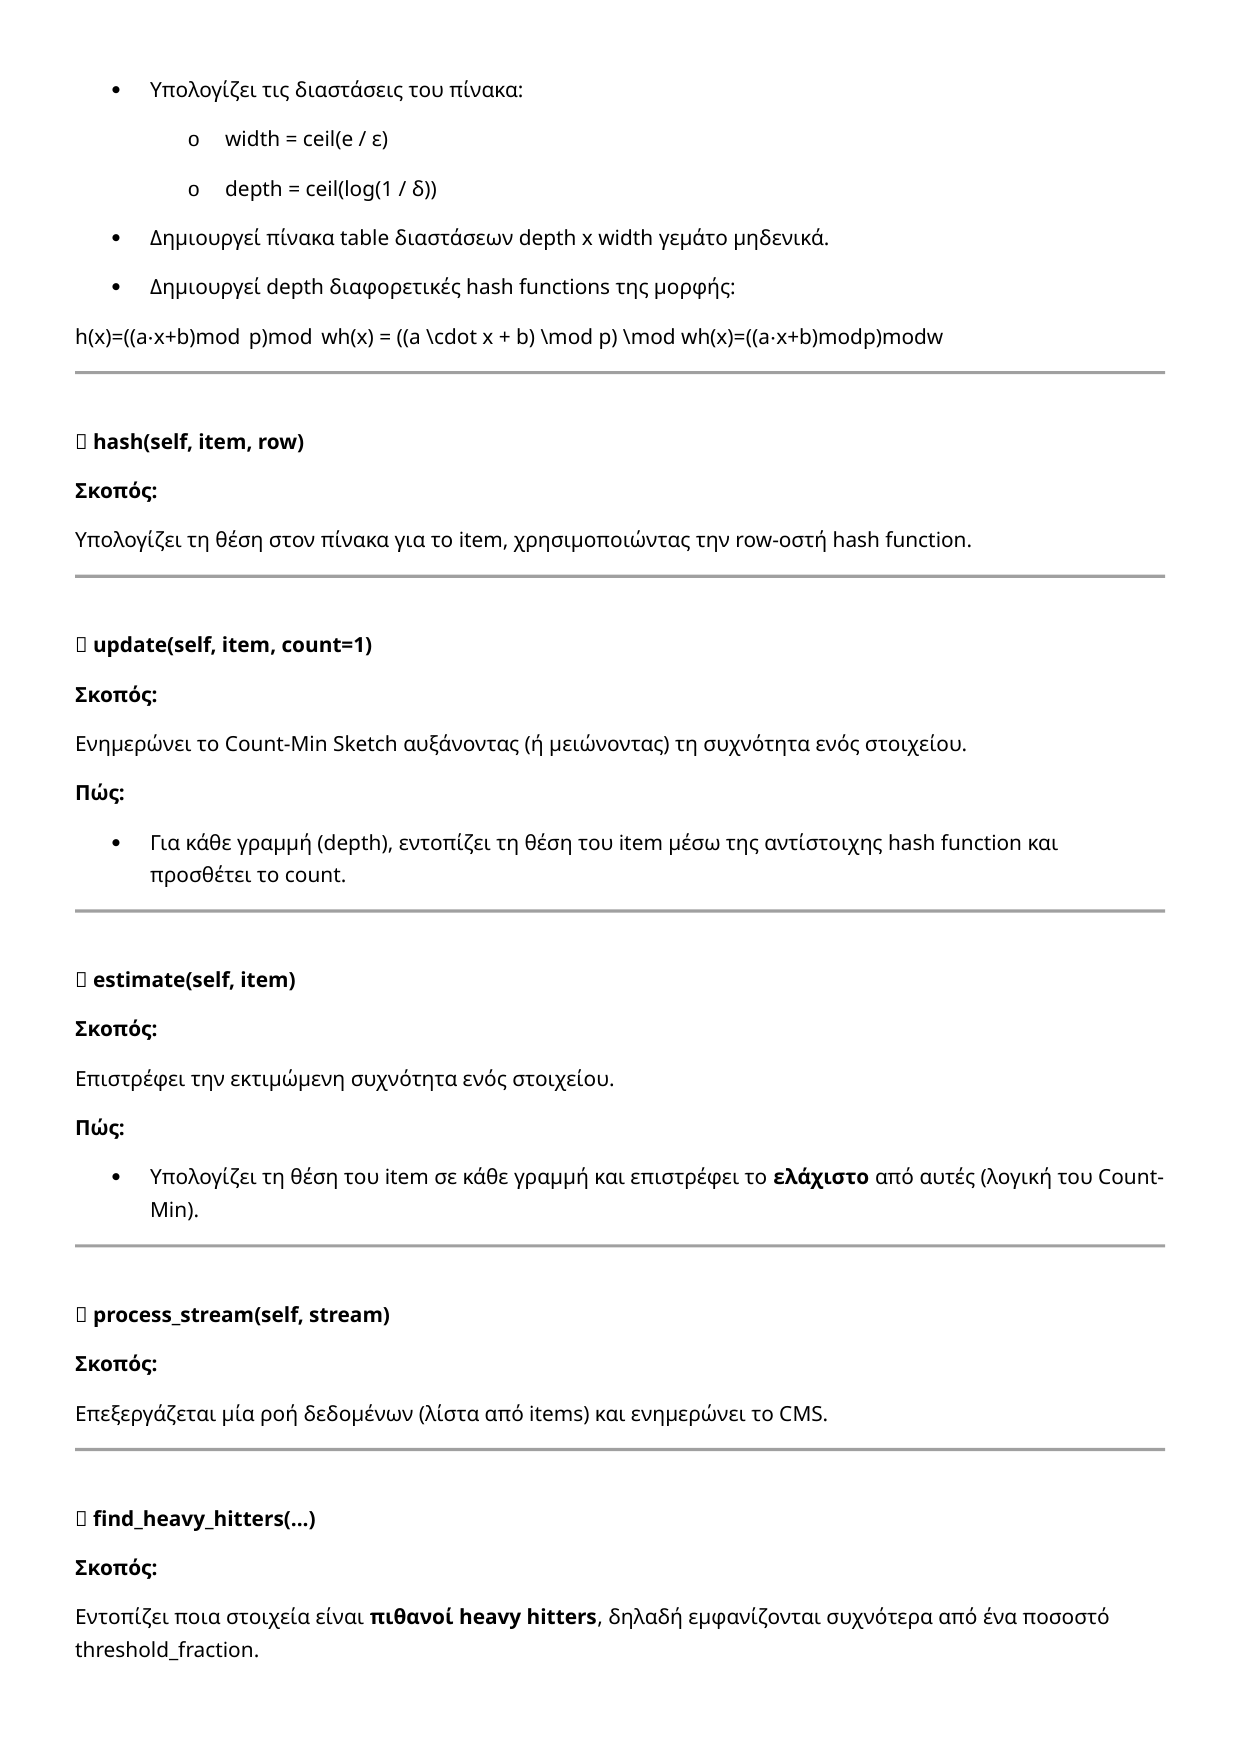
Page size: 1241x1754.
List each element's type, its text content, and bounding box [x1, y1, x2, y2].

list depth = ceil(log(1 / δ)) [187, 174, 1165, 202]
text Εντοπίζει ποια στοιχεία είναι πιθανοί heavy hitters, δηλαδή εμφανίζονται συχνότερα από ένα ποσοστό threshold_fraction. [75, 1602, 1165, 1663]
list Υπολογίζει τις διαστάσεις του πίνακα: [112, 75, 1165, 103]
text 🔹 find_heavy_hitters(...) [75, 1504, 1165, 1532]
text 🔹 estimate(self, item) [75, 965, 1165, 994]
text Σκοπός: [75, 1553, 1165, 1581]
list Δημιουργεί depth διαφορετικές hash functions της μορφής: [112, 272, 1165, 301]
list width = ceil(e / ε) [187, 124, 1165, 153]
text 🔹 update(self, item, count=1) [75, 631, 1165, 659]
list Για κάθε γραμμή (depth), εντοπίζει τη θέση του item μέσω της αντίστοιχης hash function και προσθέτει το count. [112, 828, 1165, 889]
list Υπολογίζει τη θέση του item σε κάθε γραμμή και επιστρέφει το ελάχιστο από αυτές (λογική του Count-Min). [112, 1162, 1165, 1223]
text Επεξεργάζεται μία ροή δεδομένων (λίστα από items) και ενημερώνει το CMS. [75, 1399, 1165, 1427]
text Σκοπός: [75, 680, 1165, 708]
text Πώς: [75, 1113, 1165, 1142]
list Δημιουργεί πίνακα table διαστάσεων depth x width γεμάτο μηδενικά. [112, 223, 1165, 252]
text Επιστρέφει την εκτιμώμενη συχνότητα ενός στοιχείου. [75, 1064, 1165, 1092]
text 🔹 hash(self, item, row) [75, 427, 1165, 455]
text Ενημερώνει το Count-Min Sketch αυξάνοντας (ή μειώνοντας) τη συχνότητα ενός στοιχείου. [75, 729, 1165, 757]
text Σκοπός: [75, 476, 1165, 504]
text 🔹 process_stream(self, stream) [75, 1300, 1165, 1328]
text Πώς: [75, 778, 1165, 807]
text Σκοπός: [75, 1349, 1165, 1378]
text Σκοπός: [75, 1014, 1165, 1043]
text Υπολογίζει τη θέση στον πίνακα για το item, χρησιμοποιώντας την row-οστή hash function. [75, 525, 1165, 554]
text h(x)=((a⋅x+b)mod p)mod wh(x) = ((a \cdot x + b) \mod p) \mod wh(x)=((a⋅x+b)modp)modw [75, 322, 1165, 350]
